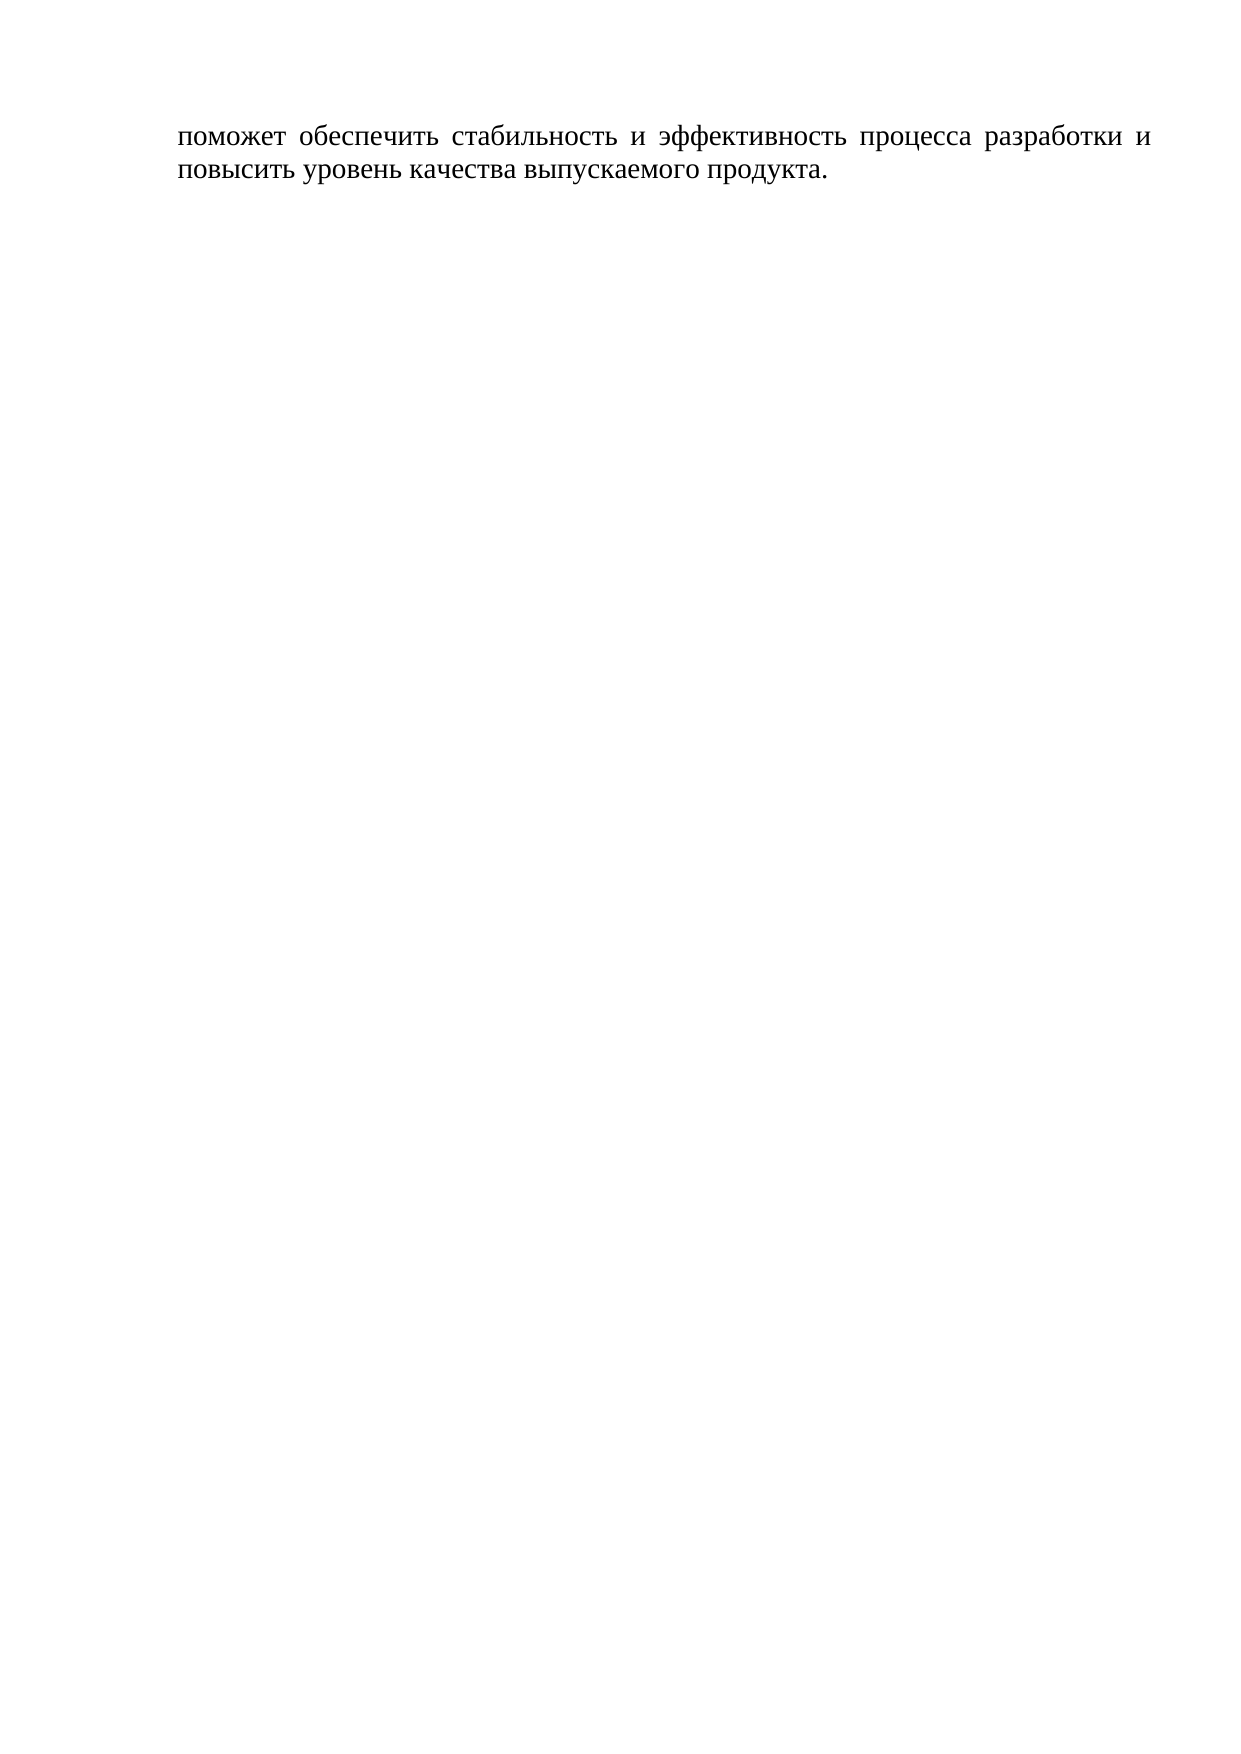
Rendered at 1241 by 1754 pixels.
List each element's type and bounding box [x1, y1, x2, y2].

title [177, 118, 1152, 185]
